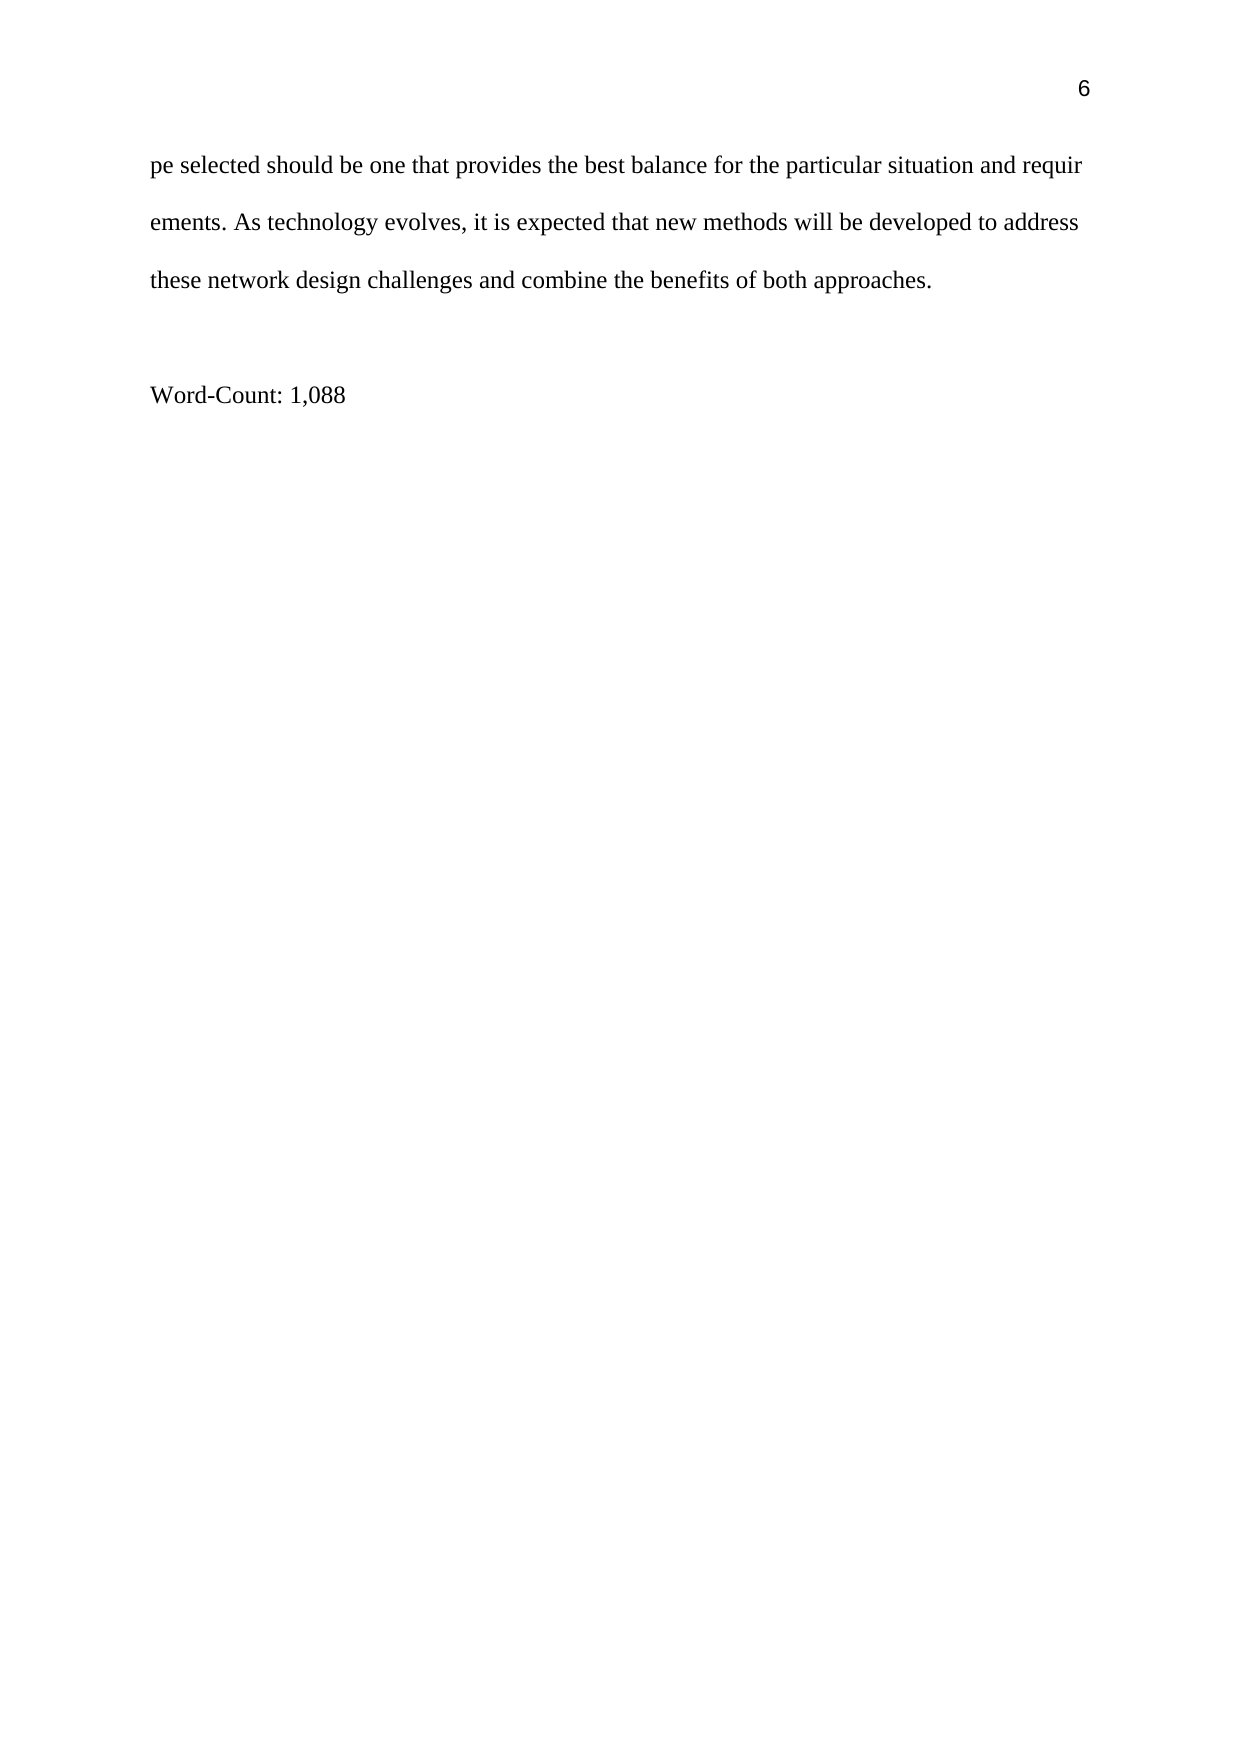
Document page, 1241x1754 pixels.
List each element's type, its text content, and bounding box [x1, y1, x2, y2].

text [150, 150, 1090, 294]
text Word-Count: 1,088 [150, 380, 1090, 409]
